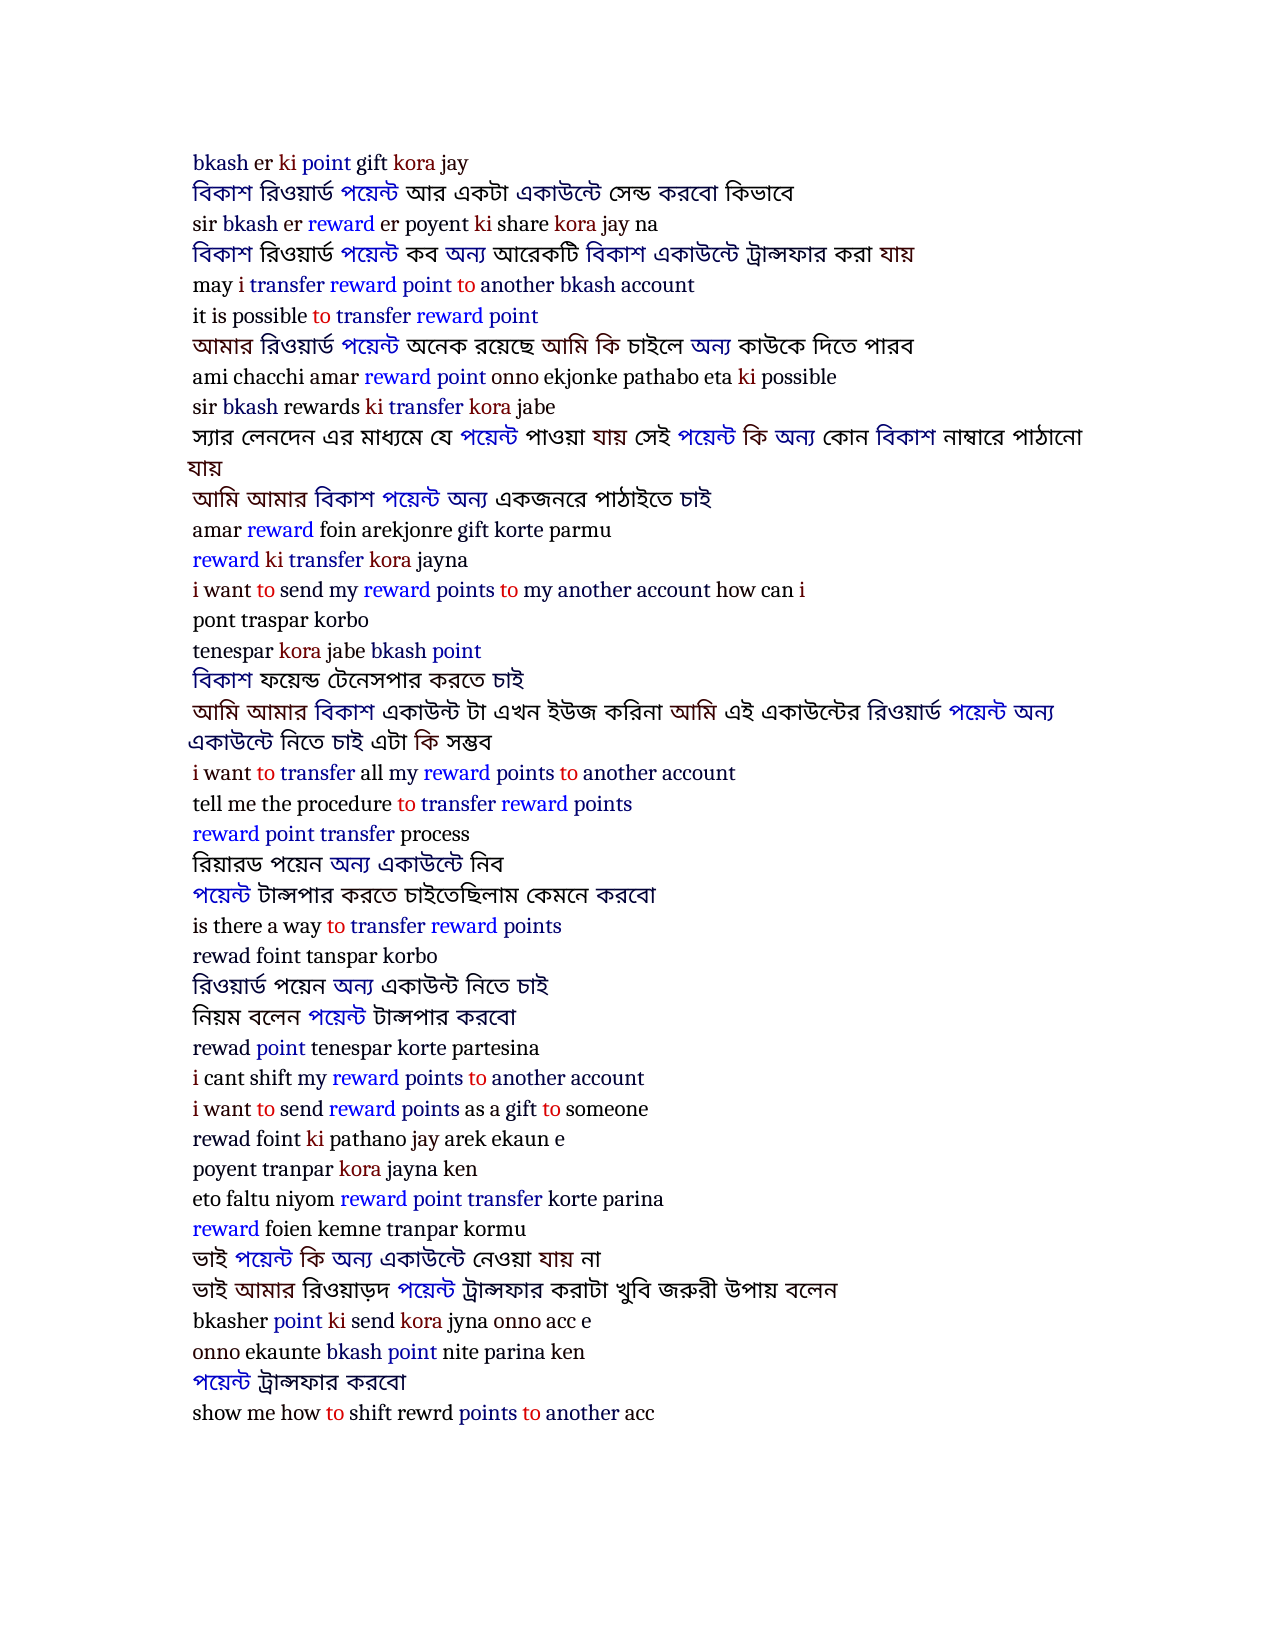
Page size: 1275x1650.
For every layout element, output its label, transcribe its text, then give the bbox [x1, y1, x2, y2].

text bkash er ki point gift kora jay বিকাশ রিওয়ার্ড পয়েন্ট আর একটা একাউন্টে সেন্ড করবো কিভাবে sir bkash er reward er poyent ki share kora jay na বিকাশ রিওয়ার্ড পয়েন্ট কব অন্য আরেকটি বিকাশ একাউন্টে ট্রান্সফার করা যায় may i transfer reward point to another bkash account it is possible to transfer reward point আমার রিওয়ার্ড পয়েন্ট অনেক রয়েছে আমি কি চাইলে অন্য কাউকে দিতে পারব ami chacchi amar reward point onno ekjonke pathabo eta ki possible sir bkash rewards ki transfer kora jabe স্যার লেনদেন এর মাধ্যমে যে পয়েন্ট পাওয়া যায় সেই পয়েন্ট কি অন্য কোন বিকাশ নাম্বারে পাঠানো যায় আমি আমার বিকাশ পয়েন্ট অন্য একজনরে পাঠাইতে চাই amar reward foin arekjonre gift korte parmu reward ki transfer kora jayna i want to send my reward points to my another account how can i pont traspar korbo tenespar kora jabe bkash point বিকাশ ফয়েন্ড টেনেসপার করতে চাই আমি আমার বিকাশ একাউন্ট টা এখন ইউজ করিনা আমি এই একাউন্টের রিওয়ার্ড পয়েন্ট অন্য একাউন্টে নিতে চাই এটা কি সম্ভব i want to transfer all my reward points to another account tell me the procedure to transfer reward points reward point transfer process রিয়ারড পয়েন অন্য একাউন্টে নিব পয়েন্ট টান্সপার করতে চাইতেছিলাম কেমনে করবো is there a way to transfer reward points rewad foint tanspar korbo রিওয়ার্ড পয়েন অন্য একাউন্ট নিতে চাই নিয়ম বলেন পয়েন্ট টান্সপার করবো rewad point tenespar korte partesina i cant shift my reward points to another account i want to send reward points as a gift to someone rewad foint ki pathano jay arek ekaun e poyent tranpar kora jayna ken eto faltu niyom reward point transfer korte parina reward foien kemne tranpar kormu ভাই পয়েন্ট কি অন্য একাউন্টে নেওয়া যায় না ভাই আমার রিওয়াড়দ পয়েন্ট ট্রান্সফার করাটা খুবি জরুরী উপায় বলেন bkasher point ki send kora jyna onno acc e onno ekaunte bkash point nite parina ken পয়েন্ট ট্রান্সফার করবো show me how to shift rewrd points to another acc [187, 150, 1087, 1456]
